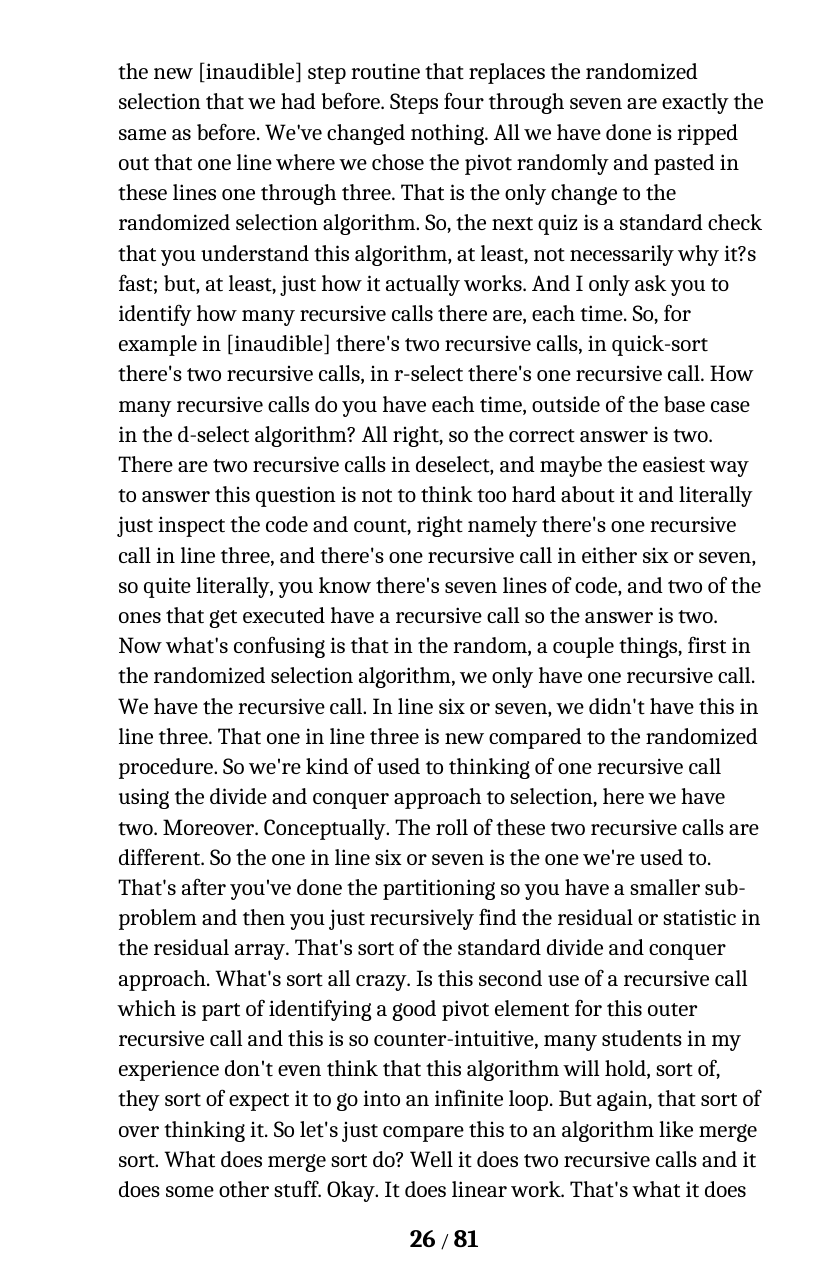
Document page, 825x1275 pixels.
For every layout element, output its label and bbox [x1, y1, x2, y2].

text [118, 59, 766, 1203]
